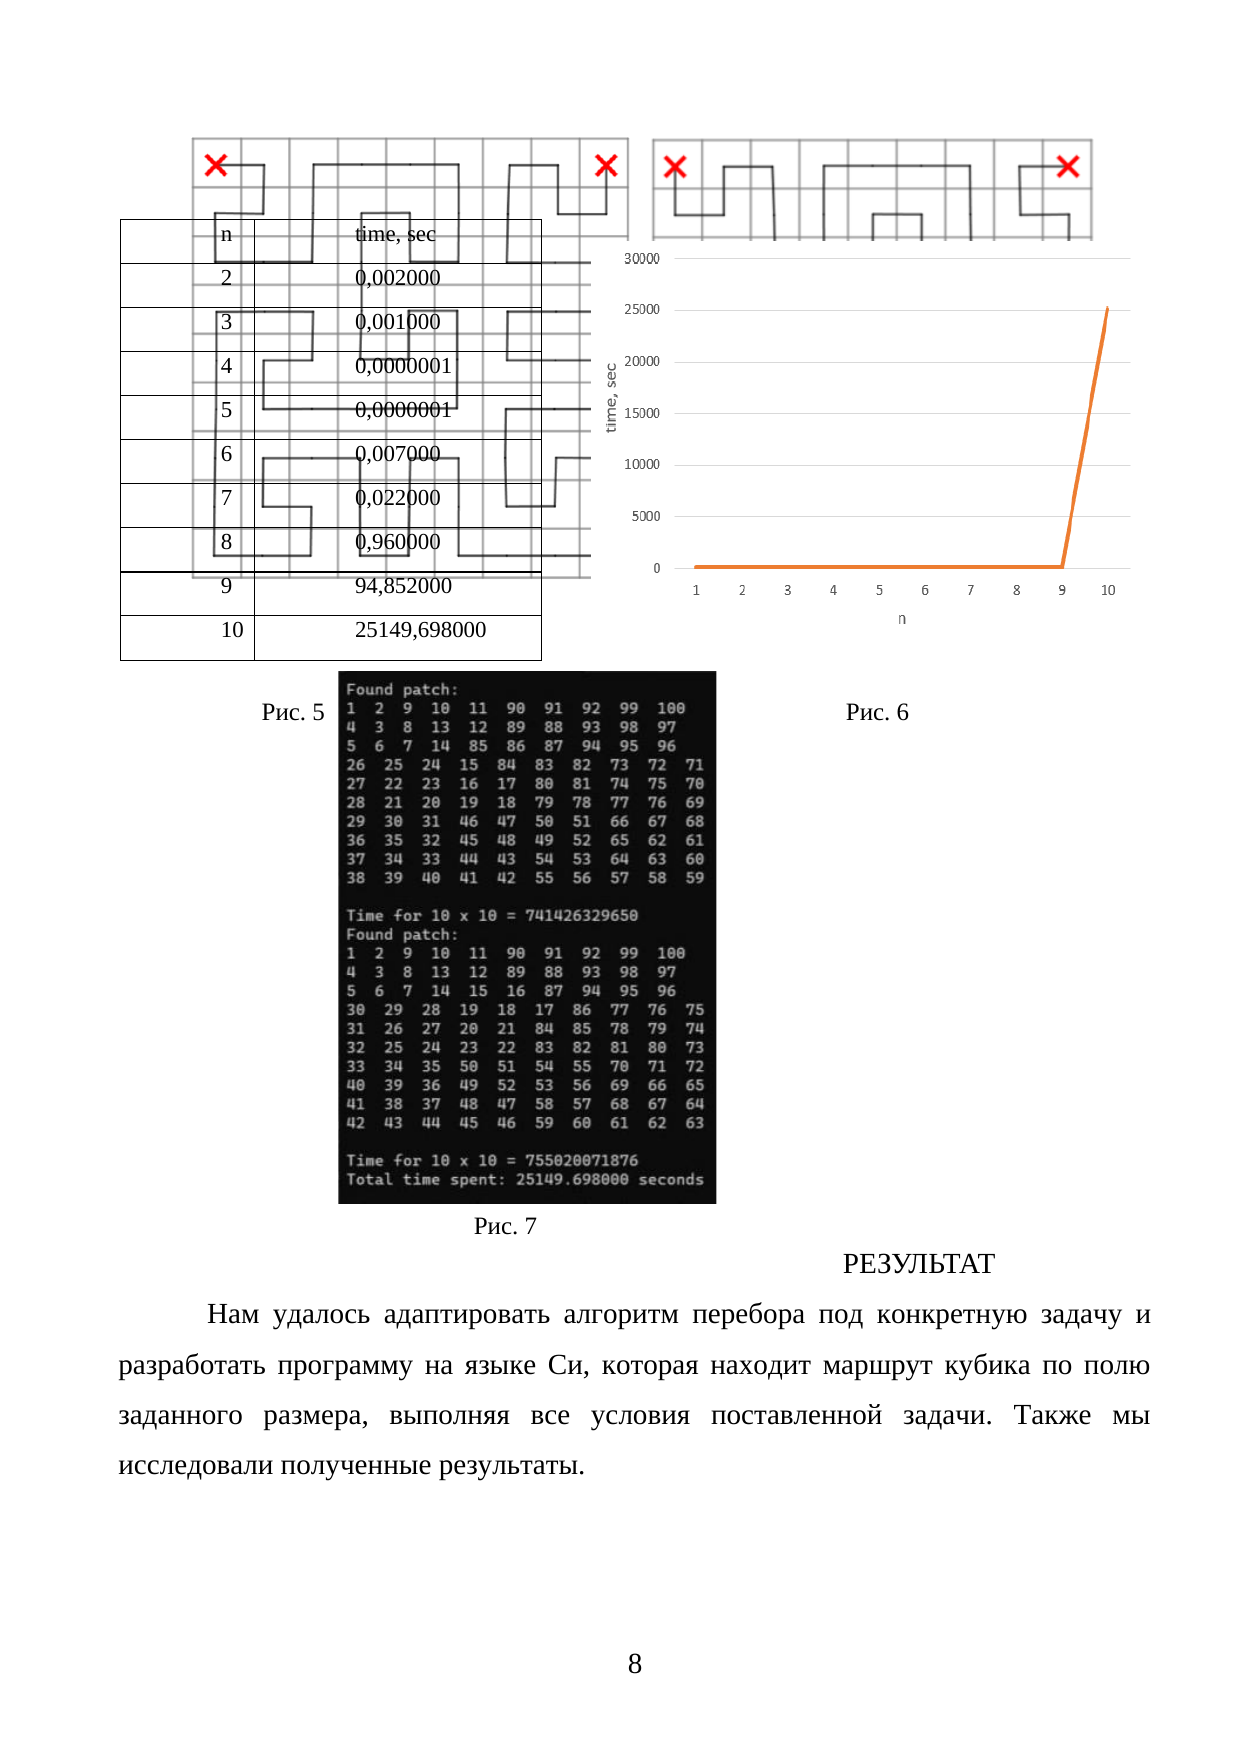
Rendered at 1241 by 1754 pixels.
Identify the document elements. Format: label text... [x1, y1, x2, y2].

table_cell 2 [121, 264, 254, 307]
table_cell 10 [121, 616, 254, 659]
table_cell 9 [121, 573, 254, 615]
table_cell 6 [121, 440, 254, 483]
table_cell 4 [121, 352, 254, 395]
picture [180, 123, 1137, 639]
table_cell 3 [121, 308, 254, 351]
table_header n [121, 220, 254, 263]
table_cell 0,022000 [255, 484, 541, 527]
table_cell 0,960000 [255, 528, 541, 571]
table_cell 0,007000 [255, 440, 541, 483]
table_cell 7 [121, 484, 254, 527]
table_cell 0,002000 [255, 264, 541, 307]
table_cell 5 [121, 396, 254, 439]
table_cell 8 [121, 528, 254, 571]
table_cell 0,0000001 [255, 352, 541, 395]
table_cell 0,001000 [255, 308, 541, 351]
text Нам удалось адаптировать алгоритм перебора под конкретную задачу и разработать программу на языке Си, которая находит маршрут кубика по полю заданного размера, выполняя все условия поставленной задачи. Также мы исследовали полученные результаты. [118, 1297, 1152, 1481]
table_cell 0,0000001 [255, 396, 541, 439]
picture [338, 671, 717, 1204]
table_cell 25149,698000 [255, 616, 541, 659]
table_header time, sec [255, 220, 541, 263]
table_cell 94,852000 [255, 573, 541, 615]
